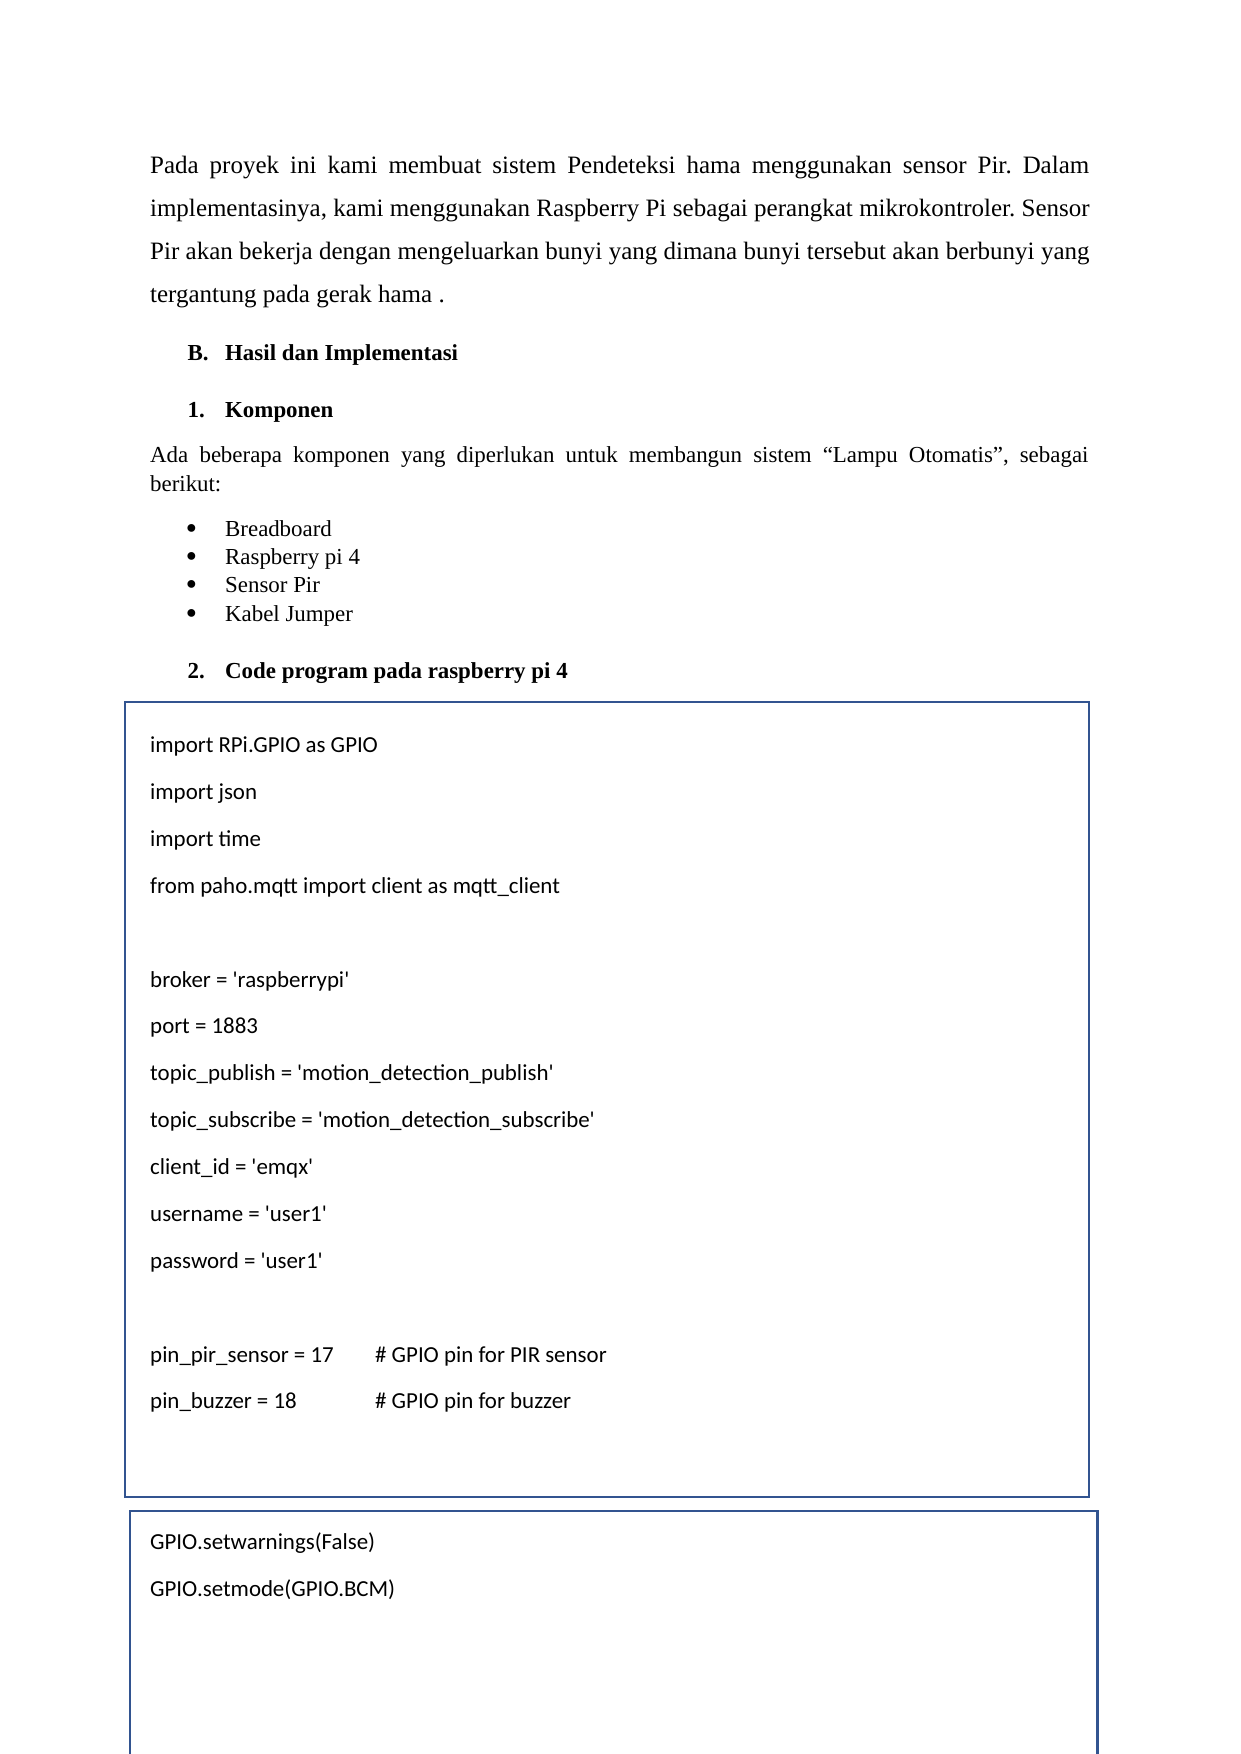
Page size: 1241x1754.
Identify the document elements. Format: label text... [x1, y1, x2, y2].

text GPIO.setwarnings(False) [150, 1527, 1090, 1555]
text broker = 'raspberrypi' [150, 965, 1088, 993]
text Ada beberapa komponen yang diperlukan untuk membangun sistem “Lampu Otomatis”, sebagai berikut: [150, 441, 1090, 496]
text pin_buzzer = 18 # GPIO pin for buzzer [150, 1387, 1088, 1415]
text password = 'user1' [150, 1246, 1088, 1274]
list Hasil dan Implementasi [187, 339, 1090, 366]
text username = 'user1' [150, 1199, 1088, 1227]
text import json [150, 777, 1088, 805]
list Kabel Jumper [187, 600, 1090, 626]
list Breadboard [187, 515, 1090, 541]
text GPIO.setmode(GPIO.BCM) [150, 1574, 1090, 1602]
text import RPi.GPIO as GPIO [150, 730, 1088, 758]
text import time [150, 824, 1088, 852]
text Pada proyek ini kami membuat sistem Pendeteksi hama menggunakan sensor Pir. Dalam implementasinya, kami menggunakan Raspberry Pi sebagai perangkat mikrokontroler. Sensor Pir akan bekerja dengan mengeluarkan bunyi yang dimana bunyi tersebut akan berbunyi yang tergantung pada gerak hama . [150, 150, 1090, 308]
list Sensor Pir [187, 572, 1090, 598]
text topic_subscribe = 'motion_detection_subscribe' [150, 1105, 1088, 1133]
text port = 1883 [150, 1012, 1088, 1040]
text client_id = 'emqx' [150, 1152, 1088, 1180]
text from paho.mqtt import client as mqtt_client [150, 871, 1088, 899]
list Raspberry pi 4 [187, 543, 1090, 569]
list Code program pada raspberry pi 4 [187, 657, 1090, 683]
text pin_pir_sensor = 17 # GPIO pin for PIR sensor [150, 1340, 1088, 1368]
list Komponen [187, 396, 1090, 422]
text topic_publish = 'motion_detection_publish' [150, 1058, 1088, 1087]
